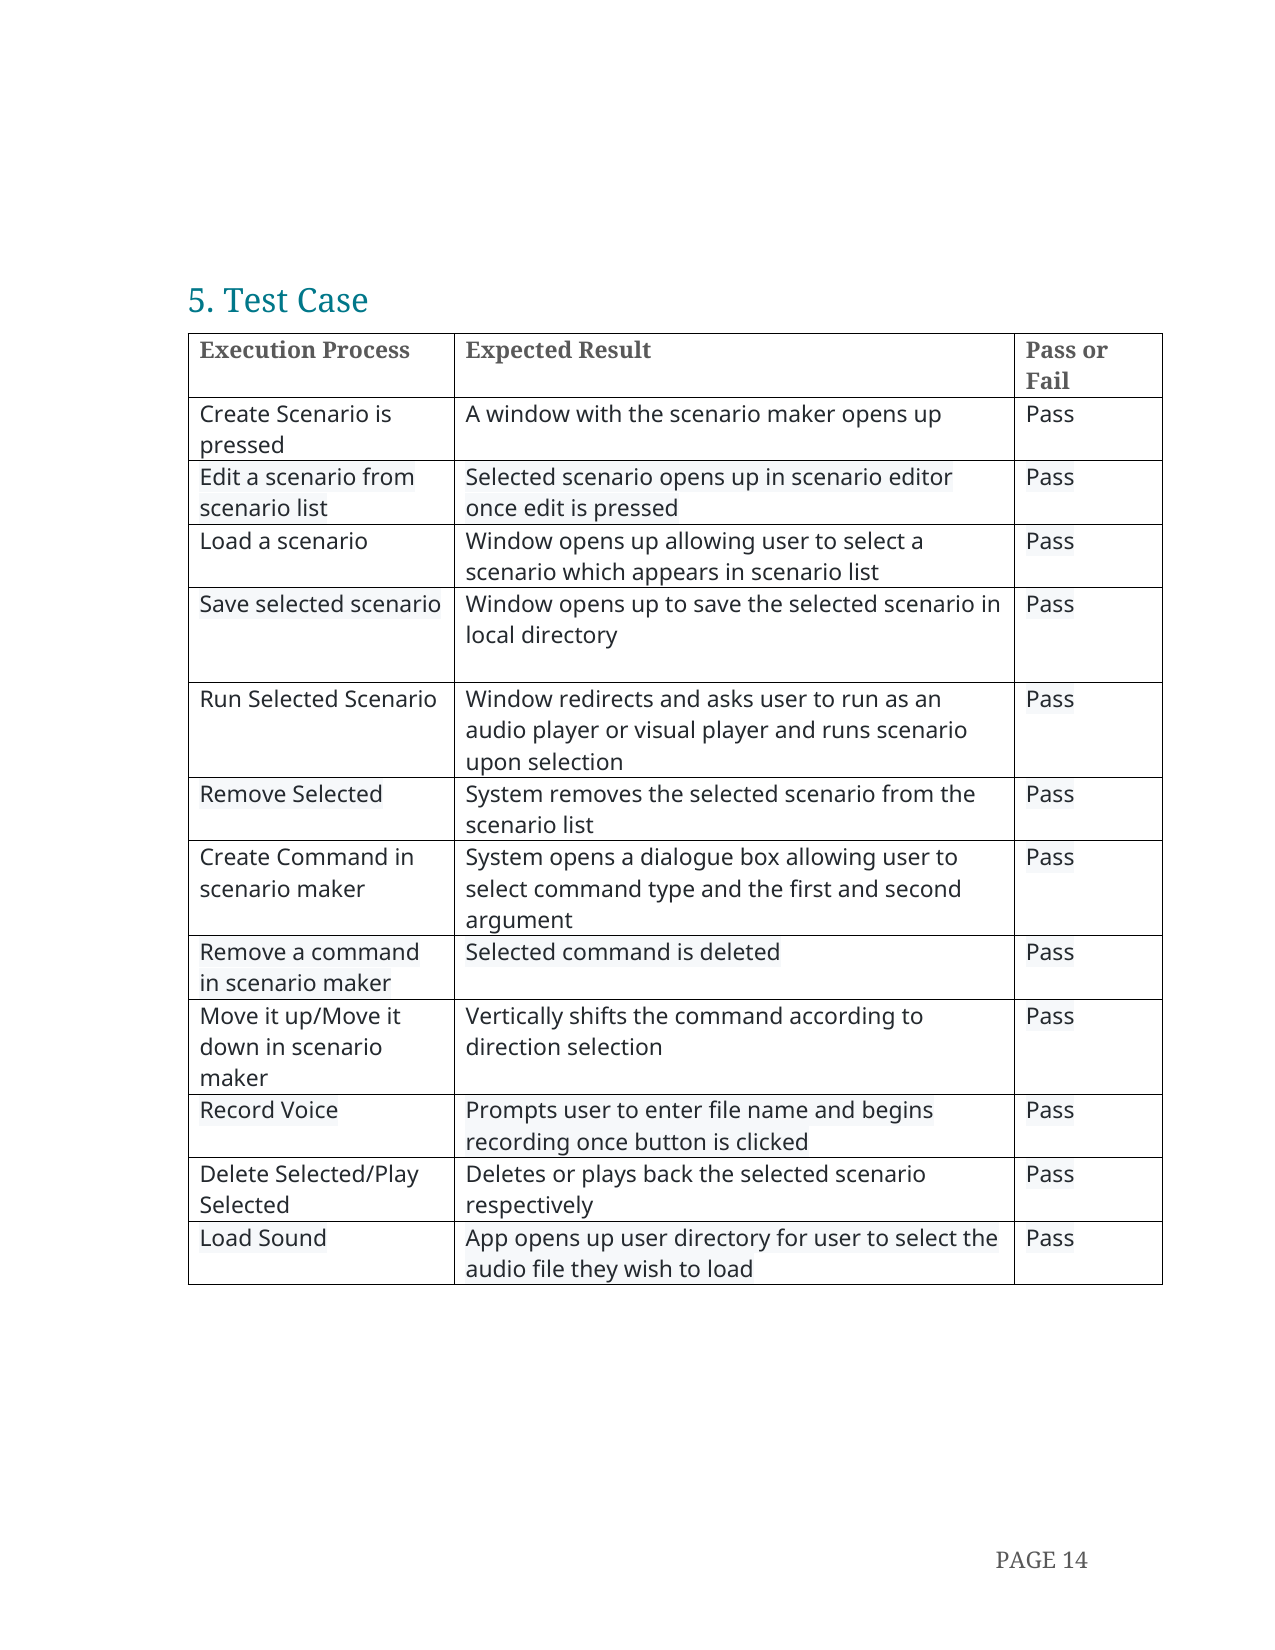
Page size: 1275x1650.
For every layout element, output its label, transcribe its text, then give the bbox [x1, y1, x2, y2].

table_cell Create Command in scenario maker [189, 841, 454, 935]
table_cell Pass [1015, 1000, 1162, 1093]
table_cell Create Scenario is pressed [285, 398, 454, 460]
table_cell Pass [1015, 683, 1162, 777]
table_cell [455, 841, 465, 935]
table_cell Load Sound [189, 1222, 454, 1284]
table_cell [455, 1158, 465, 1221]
table_cell Run Selected Scenario [189, 683, 454, 777]
table_cell Pass [1015, 1158, 1162, 1221]
table_cell System opens a dialogue box allowing user to select command type and the first and second argument [573, 841, 1014, 935]
table_cell Save selected scenario [189, 588, 454, 682]
table_cell System removes the selected scenario from the scenario list [455, 778, 1014, 840]
table_cell Pass [1015, 1095, 1162, 1157]
table_cell A window with the scenario maker opens up [455, 398, 1014, 460]
table_cell Deletes or plays back the selected scenario respectively [593, 1158, 1014, 1221]
table_cell App opens up user directory for user to select the audio file they wish to load [754, 1222, 1014, 1284]
table_header Expected Result [455, 334, 1014, 397]
table_cell Pass [1015, 778, 1162, 840]
table_cell Prompts user to enter file name and begins recording once button is clicked [809, 1095, 1014, 1157]
table_cell Pass [1015, 841, 1162, 935]
table_cell Pass [1015, 588, 1162, 682]
table_header Execution Process [189, 334, 454, 397]
table_cell Pass [1015, 461, 1162, 524]
table_cell Window redirects and asks user to run as an audio player or visual player and runs scenario upon selection [624, 683, 1014, 777]
table_cell Window opens up to save the selected scenario in local directory [455, 588, 1014, 682]
table_cell Window opens up allowing user to select a scenario which appears in scenario list [879, 525, 1014, 587]
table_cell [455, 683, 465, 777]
table_cell Pass [1015, 1222, 1162, 1284]
subtitle 5. Test Case [187, 277, 1087, 322]
table_cell Selected command is deleted [455, 936, 1014, 999]
table_cell Pass [1015, 936, 1162, 999]
table_cell Selected scenario opens up in scenario editor once edit is pressed [455, 461, 1014, 524]
table_cell Move it up/Move it down in scenario maker [268, 1000, 454, 1093]
table_cell Delete Selected/Play Selected [290, 1158, 454, 1221]
table_cell Load a scenario [189, 525, 454, 587]
table_header Pass or Fail [1015, 334, 1162, 397]
table_cell Edit a scenario from scenario list [189, 461, 454, 524]
table_cell Remove a command in scenario maker [189, 936, 454, 999]
table_cell Remove Selected [189, 778, 454, 840]
table_cell Pass [1015, 525, 1162, 587]
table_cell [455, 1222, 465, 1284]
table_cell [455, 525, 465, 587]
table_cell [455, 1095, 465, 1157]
table_cell Pass [1015, 398, 1162, 460]
table_cell Vertically shifts the command according to direction selection [455, 1000, 1014, 1093]
table_cell Record Voice [189, 1095, 454, 1157]
